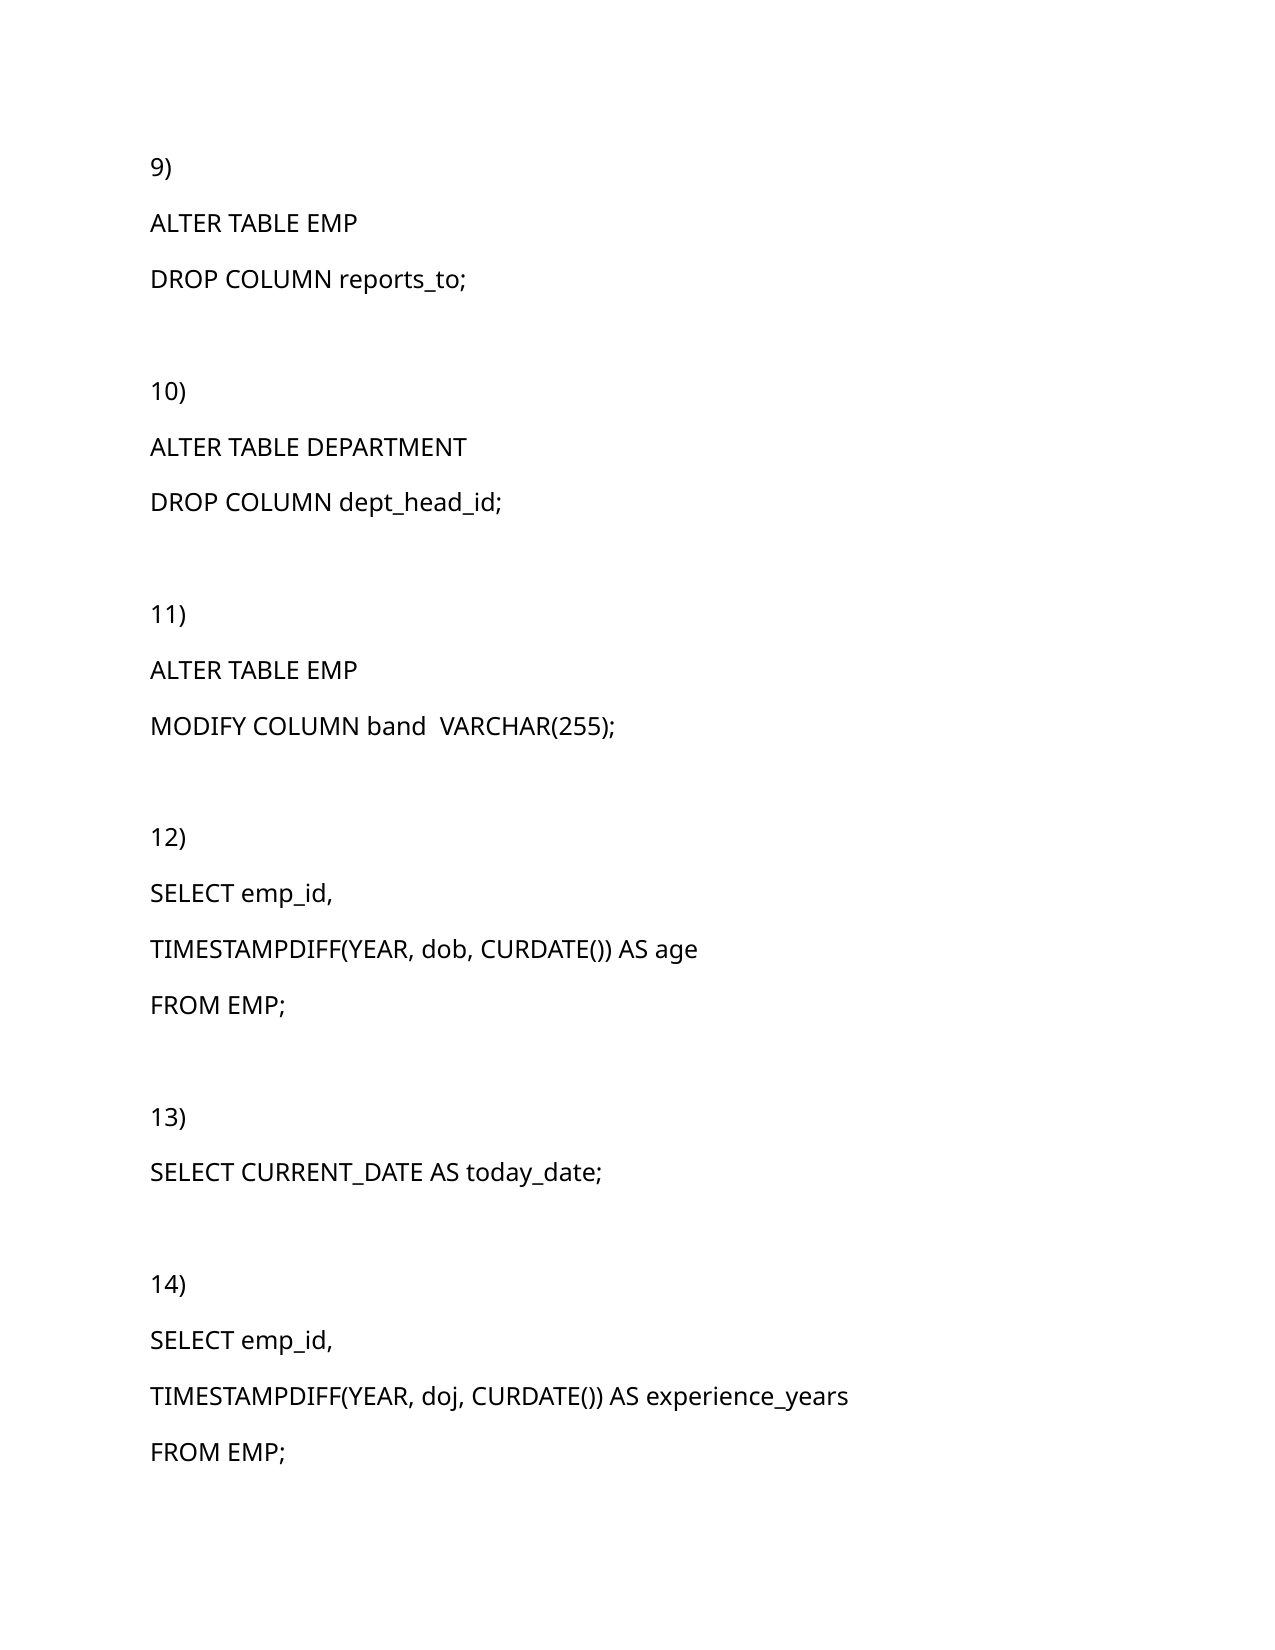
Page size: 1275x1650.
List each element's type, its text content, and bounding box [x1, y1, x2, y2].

text MODIFY COLUMN band VARCHAR(255); [150, 708, 1125, 742]
text FROM EMP; [150, 987, 1125, 1022]
text DROP COLUMN reports_to; [150, 262, 1125, 296]
text ALTER TABLE EMP [150, 206, 1125, 240]
text 11) [150, 597, 1125, 631]
text ALTER TABLE DEPARTMENT [150, 429, 1125, 463]
text FROM EMP; [150, 1434, 1125, 1468]
text SELECT emp_id, [150, 1322, 1125, 1357]
text 12) [150, 820, 1125, 854]
text TIMESTAMPDIFF(YEAR, dob, CURDATE()) AS age [150, 932, 1125, 966]
text 9) [150, 150, 1125, 184]
text DROP COLUMN dept_head_id; [150, 485, 1125, 519]
text 13) [150, 1099, 1125, 1133]
text SELECT CURRENT_DATE AS today_date; [150, 1155, 1125, 1189]
text ALTER TABLE EMP [150, 652, 1125, 687]
text 10) [150, 373, 1125, 407]
text 14) [150, 1267, 1125, 1301]
text SELECT emp_id, [150, 876, 1125, 910]
text TIMESTAMPDIFF(YEAR, doj, CURDATE()) AS experience_years [150, 1378, 1125, 1412]
